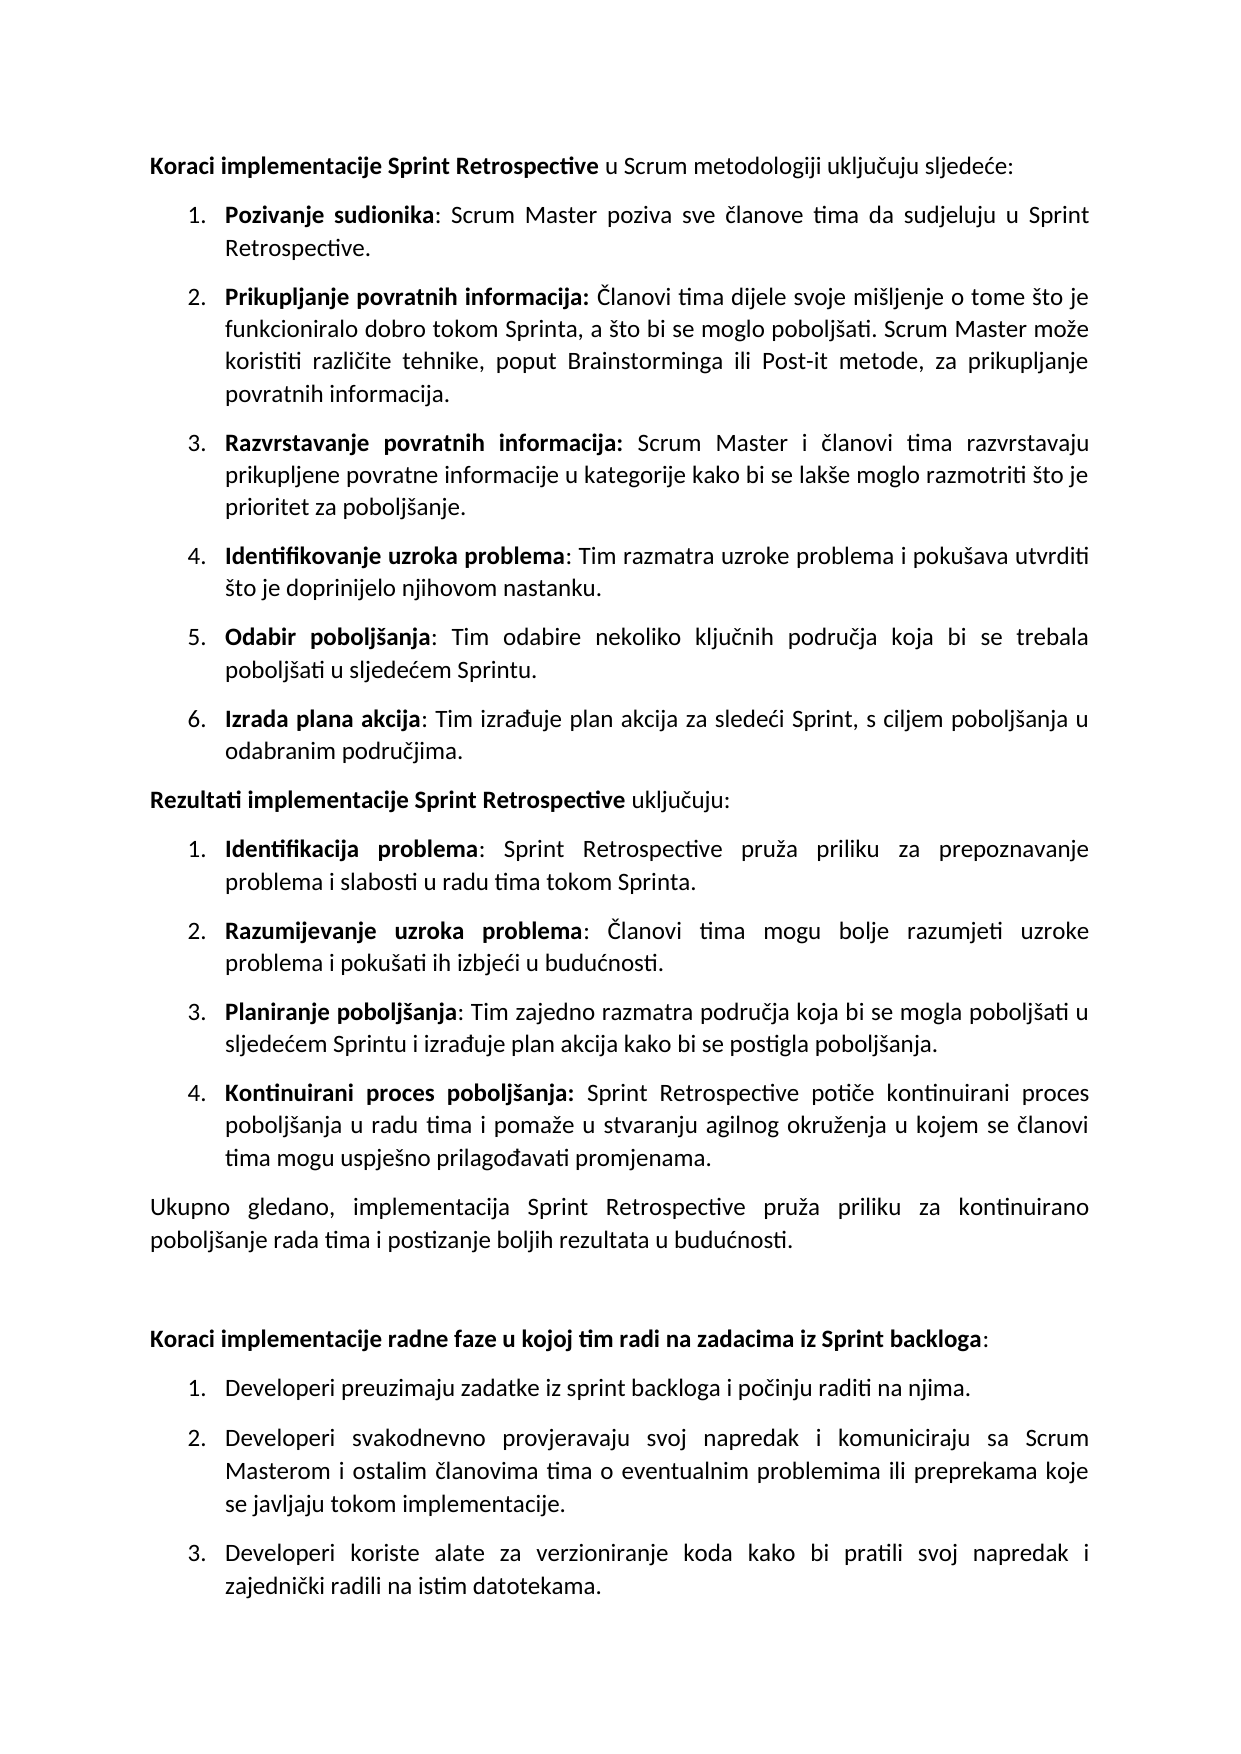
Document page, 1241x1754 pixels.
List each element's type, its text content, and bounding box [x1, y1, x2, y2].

text Koraci implementacije Sprint Retrospective u Scrum metodologiji uključuju sljedeće: [150, 150, 1090, 181]
list Prikupljanje povratnih informacija: Članovi tima dijele svoje mišljenje o tome što je funkcioniralo dobro tokom Sprinta, a što bi se moglo poboljšati. Scrum Master može koristiti različite tehnike, poput Brainstorminga ili Post-it metode, za prikupljanje povratnih informacija. [187, 281, 1090, 408]
list Odabir poboljšanja: Tim odabire nekoliko ključnih područja koja bi se trebala poboljšati u sljedećem Sprintu. [187, 621, 1090, 684]
list Developeri koriste alate za verzioniranje koda kako bi pratili svoj napredak i zajednički radili na istim datotekama. [187, 1537, 1090, 1601]
list Kontinuirani proces poboljšanja: Sprint Retrospective potiče kontinuirani proces poboljšanja u radu tima i pomaže u stvaranju agilnog okruženja u kojem se članovi tima mogu uspješno prilagođavati promjenama. [187, 1077, 1090, 1172]
text Koraci implementacije radne faze u kojoj tim radi na zadacima iz Sprint backloga: [150, 1323, 1090, 1353]
list Planiranje poboljšanja: Tim zajedno razmatra područja koja bi se mogla poboljšati u sljedećem Sprintu i izrađuje plan akcija kako bi se postigla poboljšanja. [187, 996, 1090, 1059]
list Razumijevanje uzroka problema: Članovi tima mogu bolje razumjeti uzroke problema i pokušati ih izbjeći u budućnosti. [187, 915, 1090, 978]
list Izrada plana akcija: Tim izrađuje plan akcija za sledeći Sprint, s ciljem poboljšanja u odabranim područjima. [187, 703, 1090, 766]
list Identifikovanje uzroka problema: Tim razmatra uzroke problema i pokušava utvrditi što je doprinijelo njihovom nastanku. [187, 540, 1090, 603]
text Rezultati implementacije Sprint Retrospective uključuju: [150, 784, 1090, 814]
list Developeri preuzimaju zadatke iz sprint backloga i počinju raditi na njima. [187, 1372, 1090, 1403]
list Razvrstavanje povratnih informacija: Scrum Master i članovi tima razvrstavaju prikupljene povratne informacije u kategorije kako bi se lakše moglo razmotriti što je prioritet za poboljšanje. [187, 427, 1090, 522]
list Pozivanje sudionika: Scrum Master poziva sve članove tima da sudjeluju u Sprint Retrospective. [187, 199, 1090, 262]
list Identifikacija problema: Sprint Retrospective pruža priliku za prepoznavanje problema i slabosti u radu tima tokom Sprinta. [187, 833, 1090, 896]
text Ukupno gledano, implementacija Sprint Retrospective pruža priliku za kontinuirano poboljšanje rada tima i postizanje boljih rezultata u budućnosti. [150, 1191, 1090, 1254]
